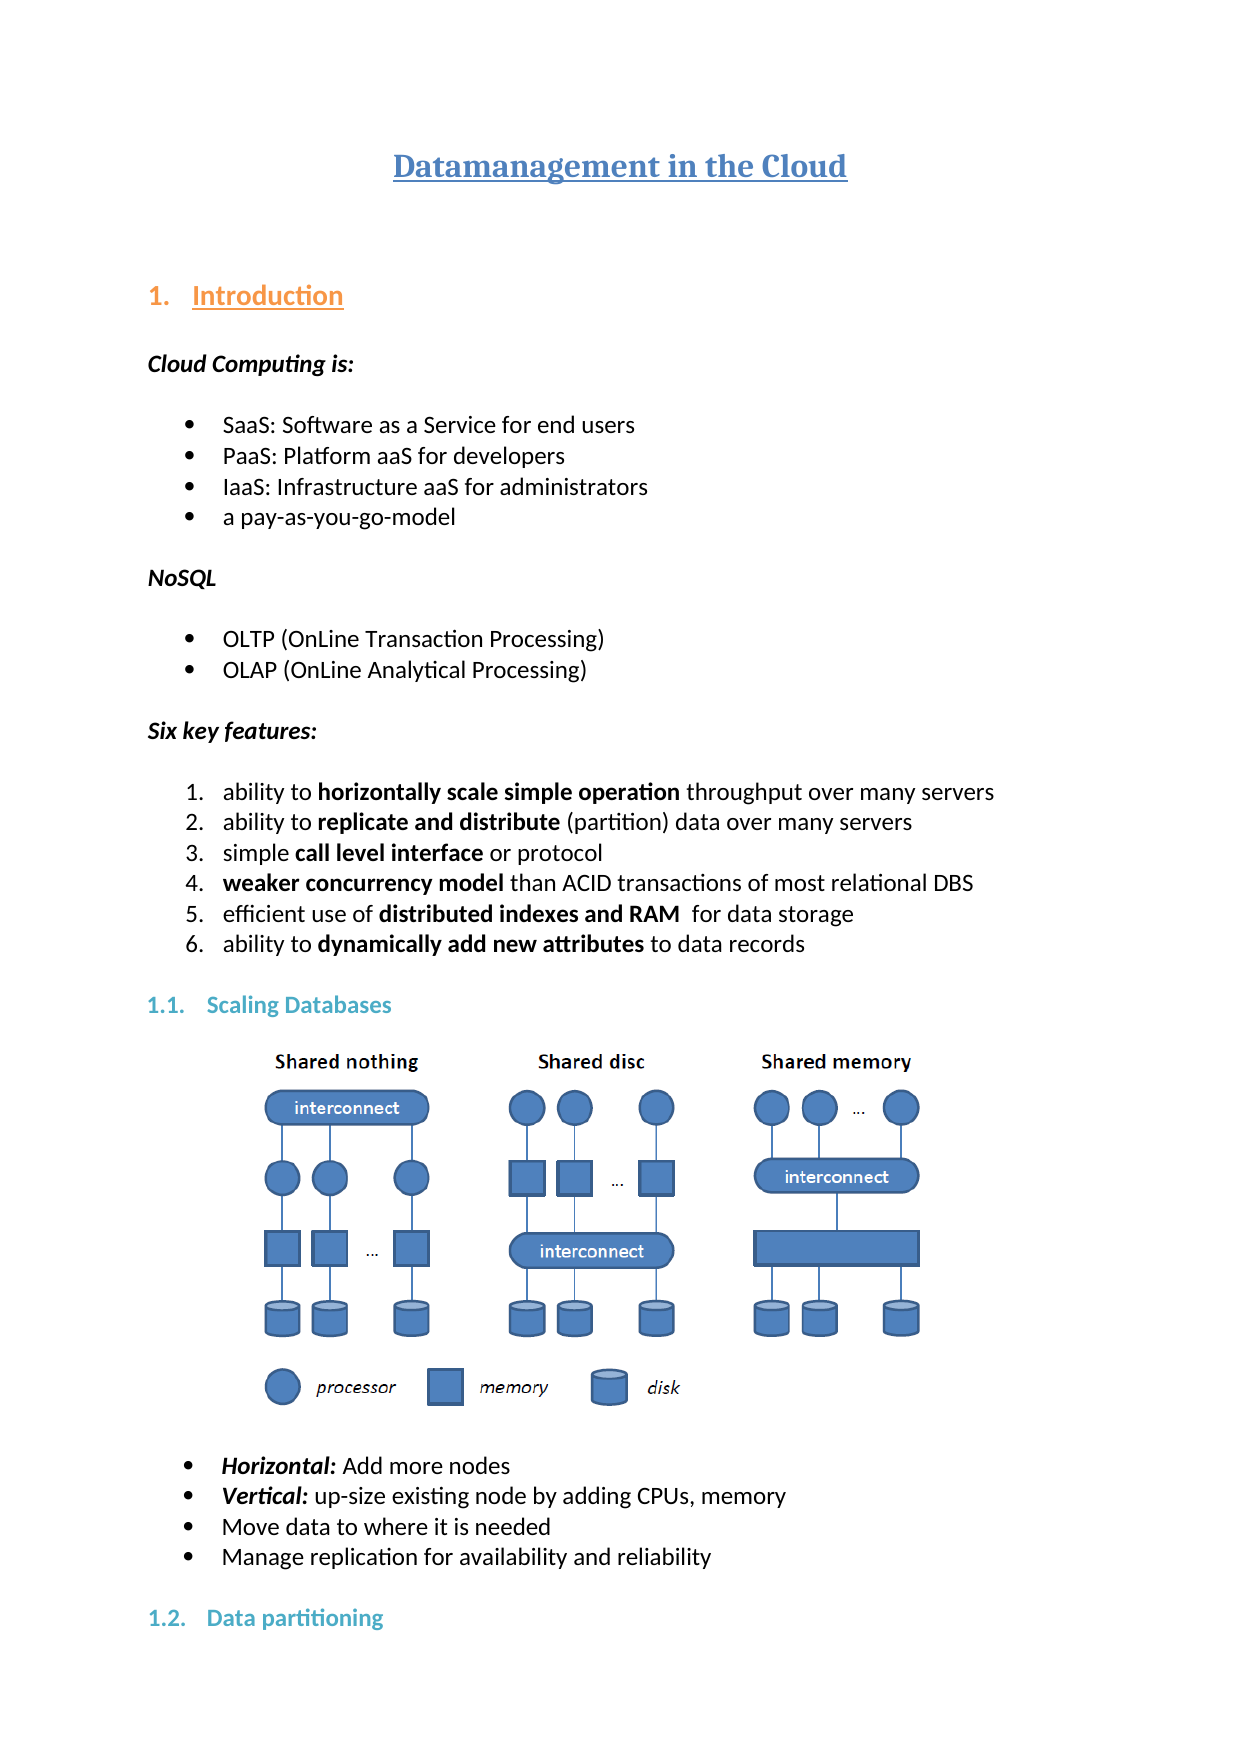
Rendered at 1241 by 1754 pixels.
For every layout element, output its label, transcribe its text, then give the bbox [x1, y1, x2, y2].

text NoSQL [148, 562, 1093, 593]
list Move data to where it is needed [184, 1511, 1093, 1541]
list Scaling Databases [146, 989, 1093, 1020]
list Introduction [148, 277, 1093, 313]
text Datamanagement in the Cloud [148, 148, 1093, 186]
list Vertical: up-size existing node by adding CPUs, memory [184, 1480, 1093, 1511]
list a pay-as-you-go-model [185, 501, 1093, 532]
text Six key features: [148, 715, 1093, 745]
list OLTP (OnLine Transaction Processing) [185, 623, 1093, 654]
picture [254, 1041, 936, 1420]
list ability to dynamically add new attributes to data records [185, 928, 1093, 959]
list Manage replication for availability and reliability [184, 1541, 1093, 1572]
list PaaS: Platform aaS for developers [185, 440, 1093, 471]
list weaker concurrency model than ACID transactions of most relational DBS [185, 867, 1093, 898]
list Data partitioning [148, 1602, 1093, 1633]
list ability to replicate and distribute (partition) data over many servers [185, 806, 1093, 837]
list simple call level interface or protocol [185, 837, 1093, 867]
list IaaS: Infrastructure aaS for administrators [185, 471, 1093, 501]
list efficient use of distributed indexes and RAM for data storage [185, 898, 1093, 928]
list ability to horizontally scale simple operation throughput over many servers [185, 776, 1093, 806]
text Cloud Computing is: [148, 349, 1093, 379]
list OLAP (OnLine Analytical Processing) [185, 654, 1093, 684]
list Horizontal: Add more nodes [184, 1450, 1093, 1480]
list SaaS: Software as a Service for end users [185, 410, 1093, 440]
